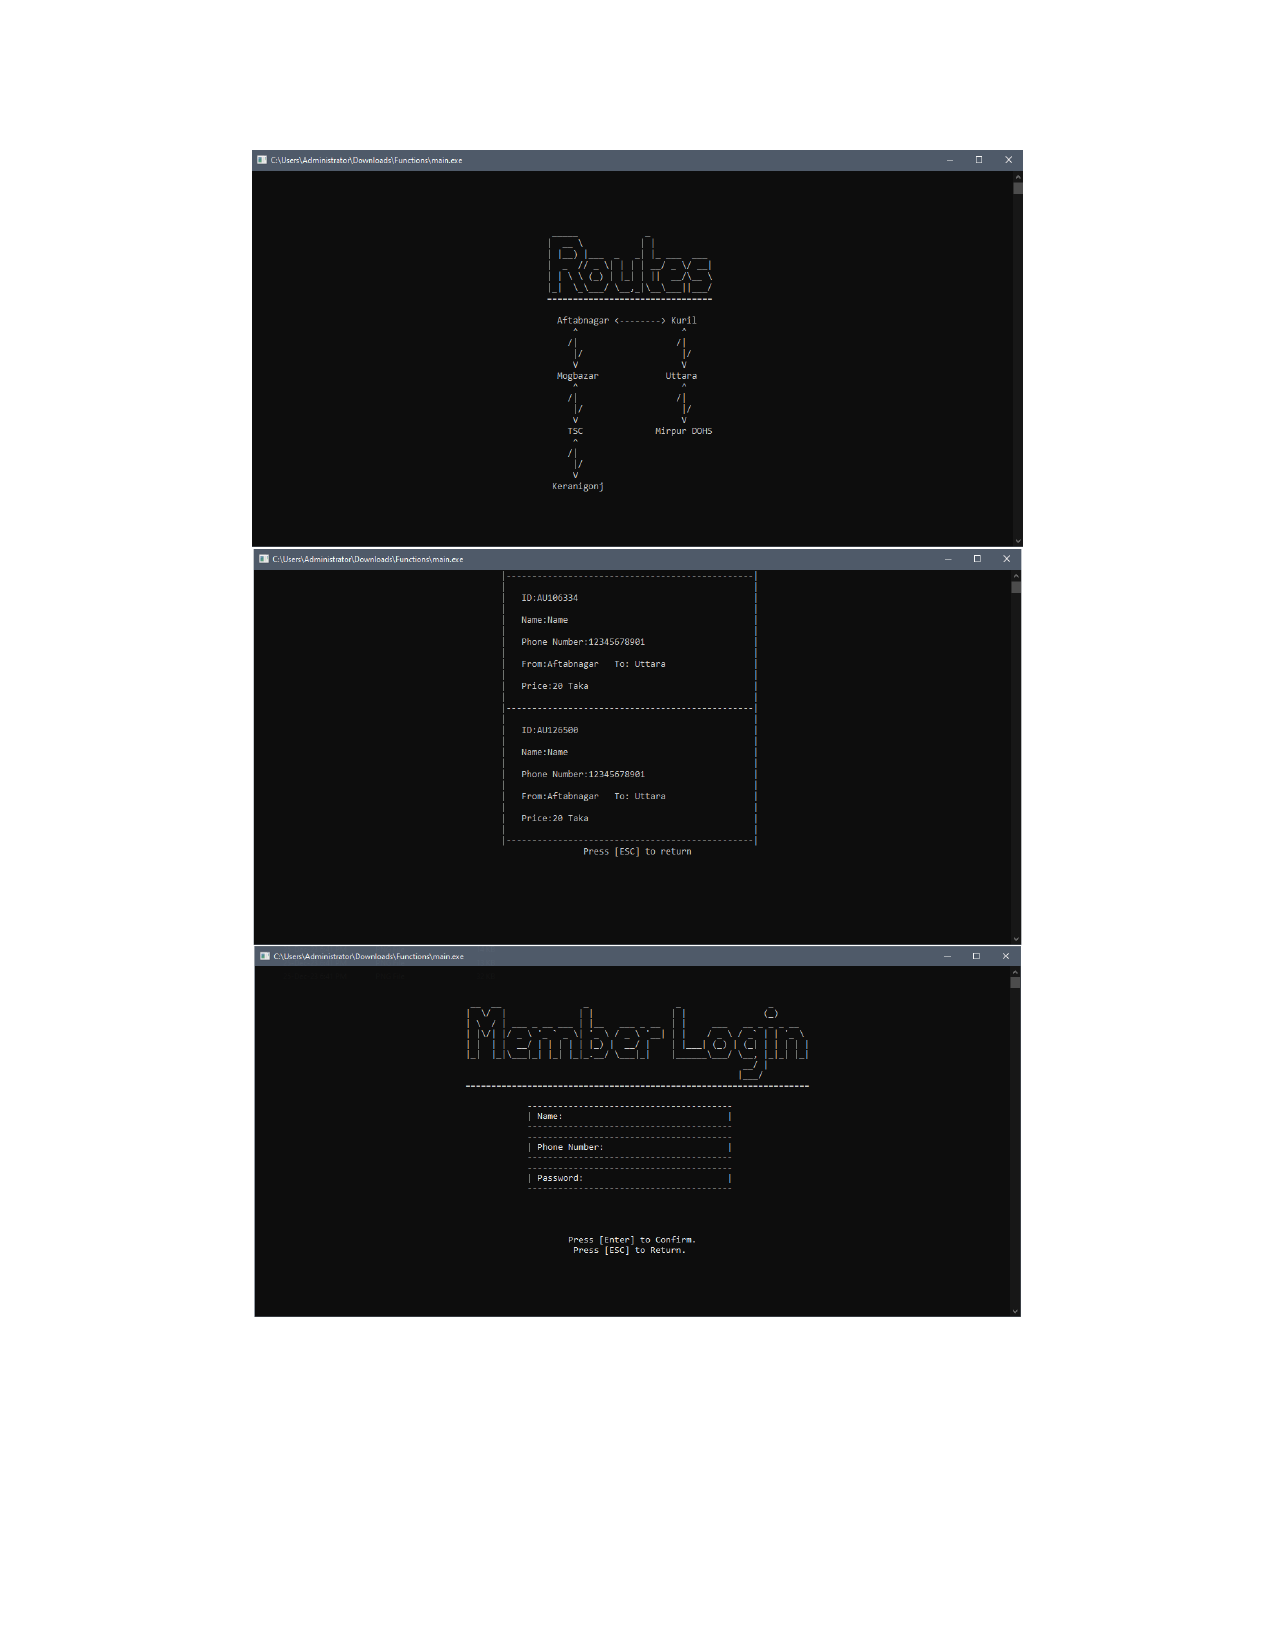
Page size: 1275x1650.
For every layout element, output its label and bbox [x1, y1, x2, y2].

picture [253, 549, 1022, 945]
picture [254, 946, 1021, 1317]
picture [252, 150, 1023, 547]
